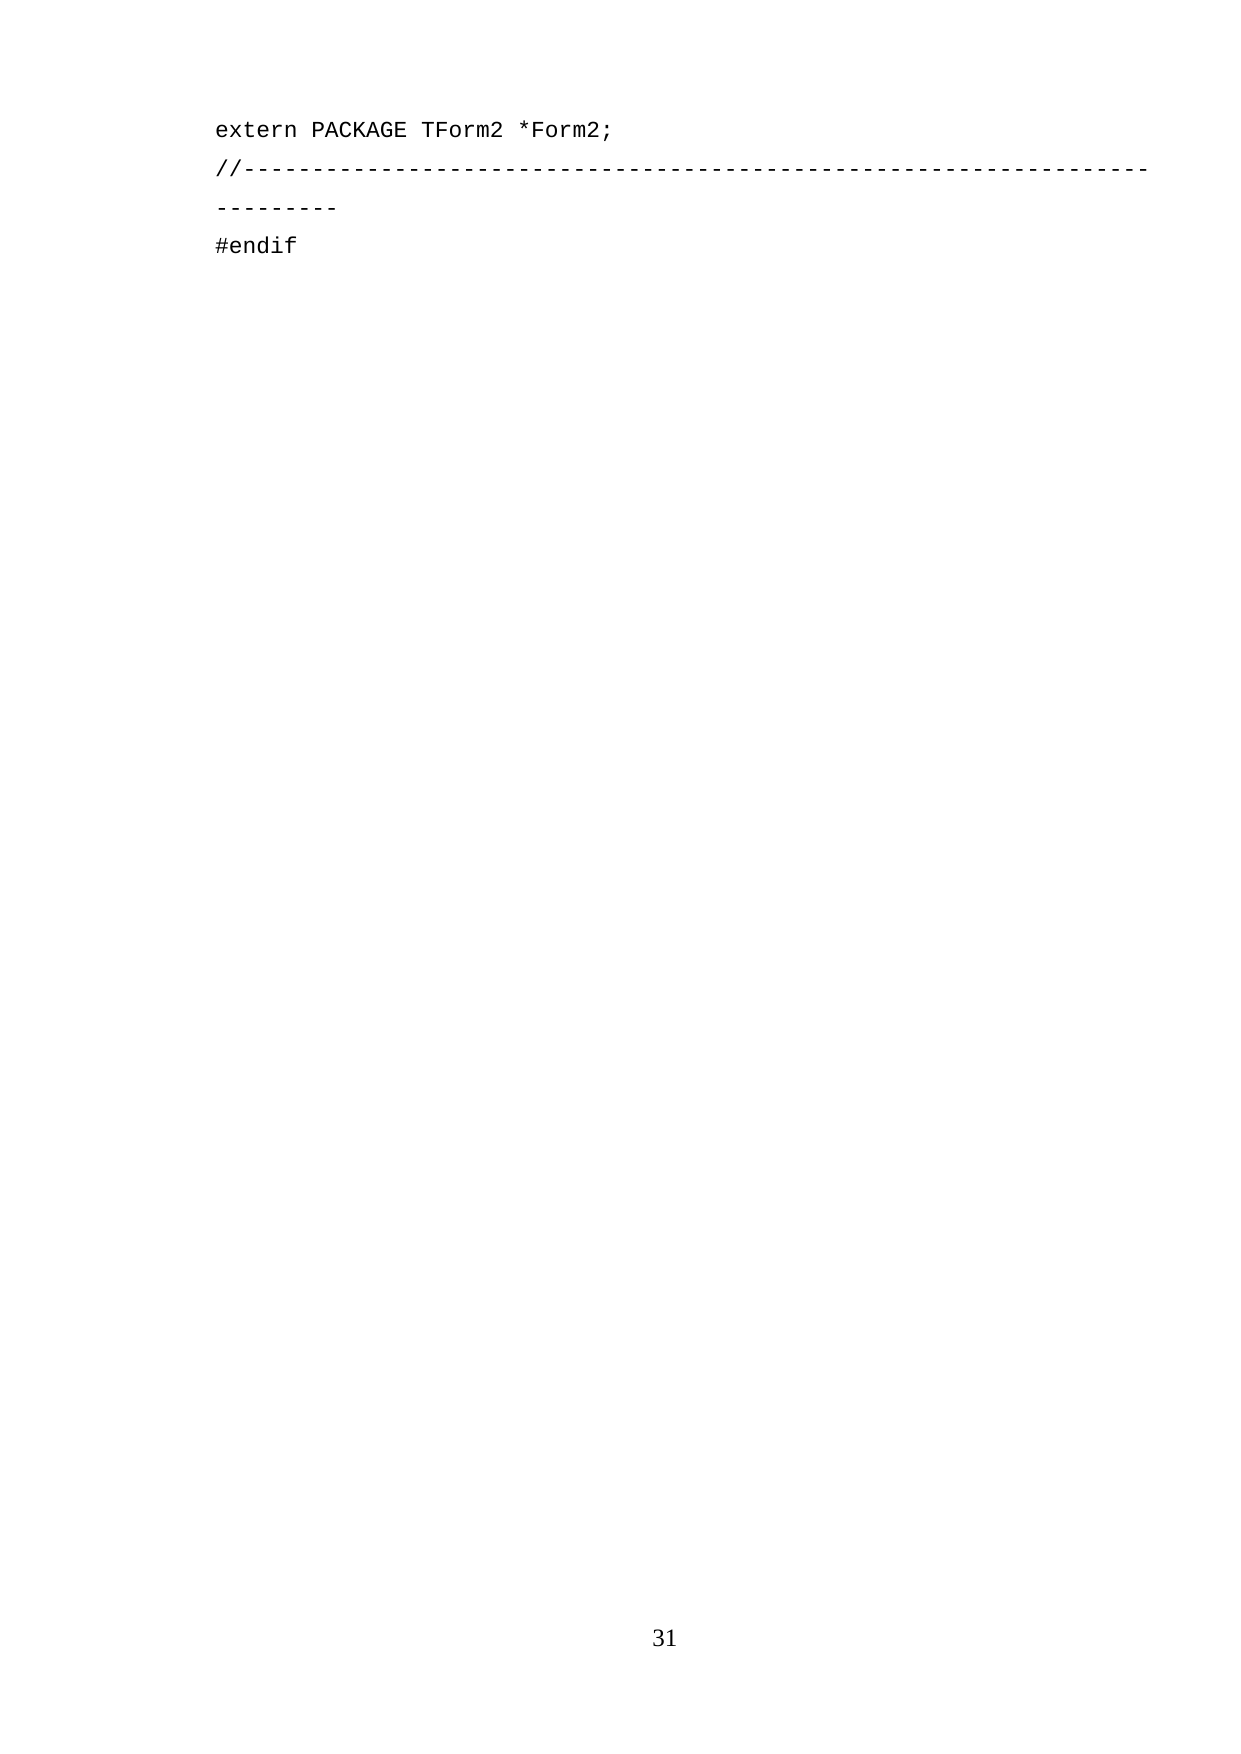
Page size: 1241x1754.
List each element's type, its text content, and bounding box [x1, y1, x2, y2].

list extern PACKAGE TForm2 *Form2; [215, 118, 1152, 144]
list #endif [215, 235, 1152, 261]
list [215, 157, 1152, 222]
